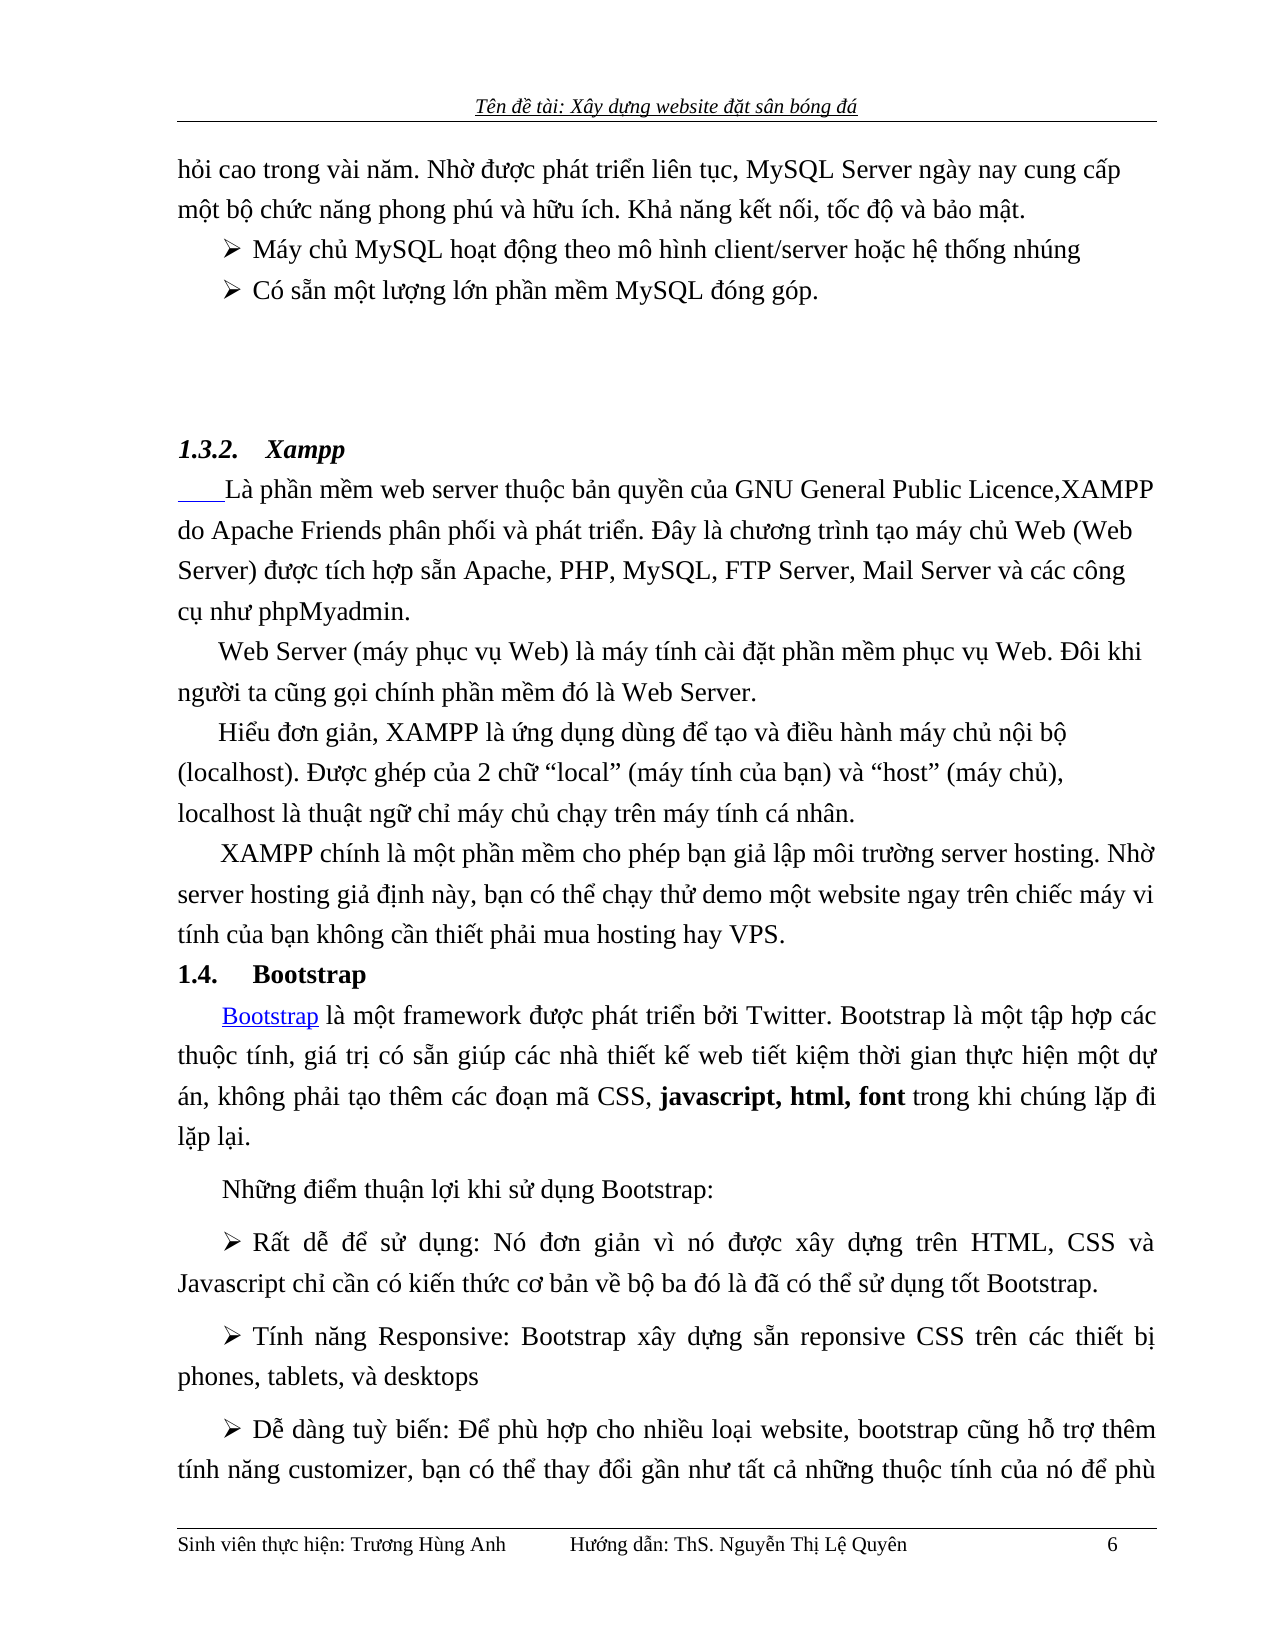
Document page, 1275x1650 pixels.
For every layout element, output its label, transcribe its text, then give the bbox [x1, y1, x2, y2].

subtitle Bootstrap [177, 959, 1157, 990]
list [177, 1413, 1157, 1485]
list Rất dễ để sử dụng: Nó đơn giản vì nó được xây dựng trên HTML, CSS và Javascript chỉ cần có kiến thức cơ bản về bộ ba đó là đã có thể sử dụng tốt Bootstrap. [177, 1226, 1157, 1298]
list Tính năng Responsive: Bootstrap xây dựng sẵn reponsive CSS trên các thiết bị phones, tablets, và desktops [177, 1319, 1157, 1391]
text Bootstrap là một framework được phát triển bởi Twitter. Bootstrap là một tập hợp các thuộc tính, giá trị có sẵn giúp các nhà thiết kế web tiết kiệm thời gian thực hiện một dự án, không phải tạo thêm các đoạn mã CSS, javascript, html, font trong khi chúng lặp đi lặp lại. [177, 1071, 1157, 1151]
list Máy chủ MySQL hoạt động theo mô hình client/server hoặc hệ thống nhúng [177, 234, 1157, 265]
text Bootstrap là một framework được phát triển bởi Twitter. Bootstrap là một tập hợp các thuộc tính, giá trị có sẵn giúp các nhà thiết kế web tiết kiệm thời gian thực hiện một dự án, không phải tạo thêm các đoạn mã CSS, javascript, html, font trong khi chúng lặp đi lặp lại. [177, 999, 1157, 1040]
text Những điểm thuận lợi khi sử dụng Bootstrap: [177, 1173, 1157, 1204]
list Có sẵn một lượng lớn phần mềm MySQL đóng góp. [177, 274, 1157, 306]
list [177, 153, 1157, 224]
text Là phần mềm web server thuộc bản quyền của GNU General Public Licence,XAMPP do Apache Friends phân phối và phát triển. Đây là chương trình tạo máy chủ Web (Web Server) được tích hợp sẵn Apache, PHP, MySQL, FTP Server, Mail Server và các công cụ như phpMyadmin. Web Server (máy phục vụ Web) là máy tính cài đặt phần mềm phục vụ Web. Đôi khi người ta cũng gọi chính phần mềm đó là Web Server. [177, 474, 1157, 707]
subtitle Xampp [178, 433, 1157, 464]
text Hiểu đơn giản, XAMPP là ứng dụng dùng để tạo và điều hành máy chủ nội bộ (localhost). Được ghép của 2 chữ “local” (máy tính của bạn) và “host” (máy chủ), localhost là thuật ngữ chỉ máy chủ chạy trên máy tính cá nhân. XAMPP chính là một phần mềm cho phép bạn giả lập môi trường server hosting. Nhờ server hosting giả định này, bạn có thể chạy thử demo một website ngay trên chiếc máy vi tính của bạn không cần thiết phải mua hosting hay VPS. [177, 716, 1157, 949]
